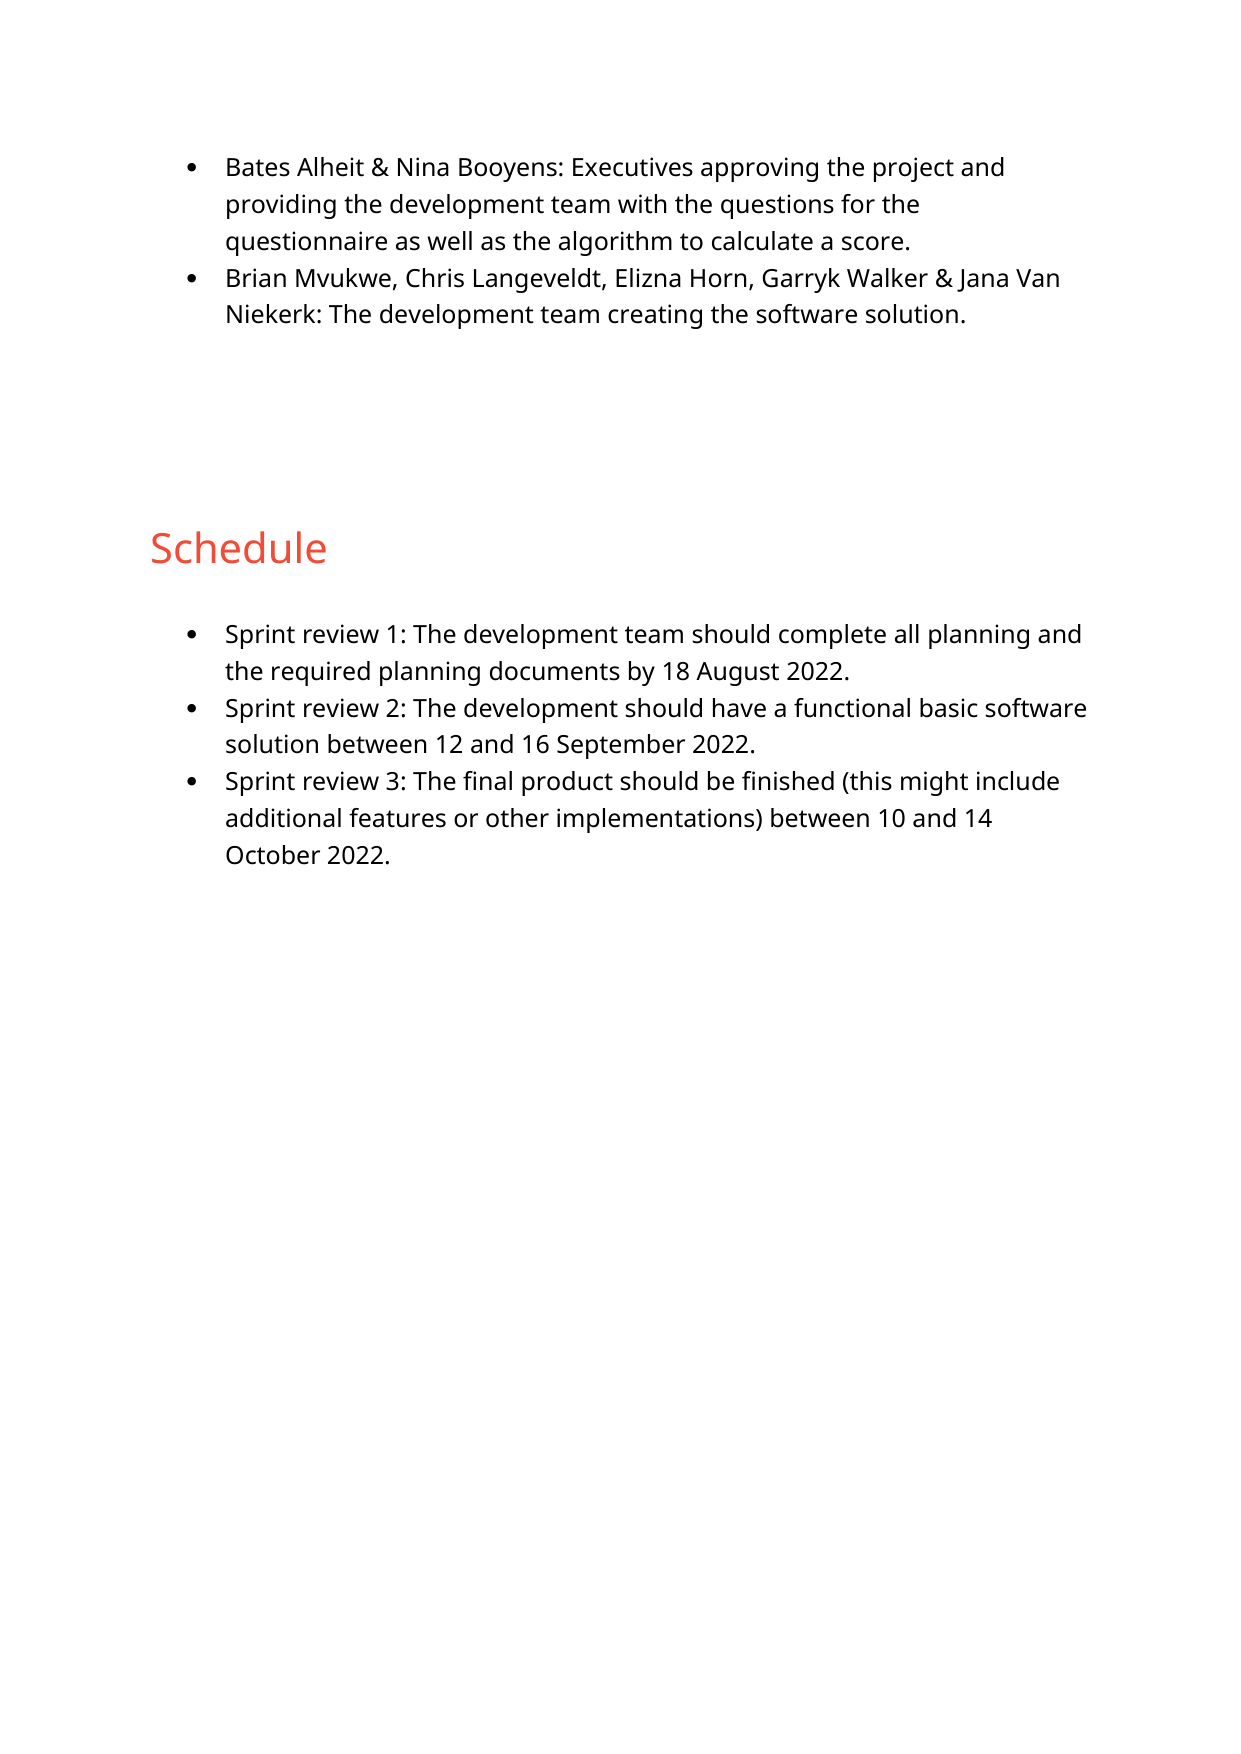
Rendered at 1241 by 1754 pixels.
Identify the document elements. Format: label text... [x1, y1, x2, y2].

list Brian Mvukwe, Chris Langeveldt, Elizna Horn, Garryk Walker & Jana Van Niekerk: The development team creating the software solution. [187, 260, 1090, 331]
subtitle Schedule [150, 519, 1090, 575]
list Sprint review 2: The development should have a functional basic software solution between 12 and 16 September 2022. [187, 690, 1090, 761]
list Sprint review 1: The development team should complete all planning and the required planning documents by 18 August 2022. [187, 617, 1090, 687]
list Bates Alheit & Nina Booyens: Executives approving the project and providing the development team with the questions for the questionnaire as well as the algorithm to calculate a score. [187, 150, 1090, 258]
list Sprint review 3: The final product should be finished (this might include additional features or other implementations) between 10 and 14 October 2022. [187, 764, 1090, 871]
